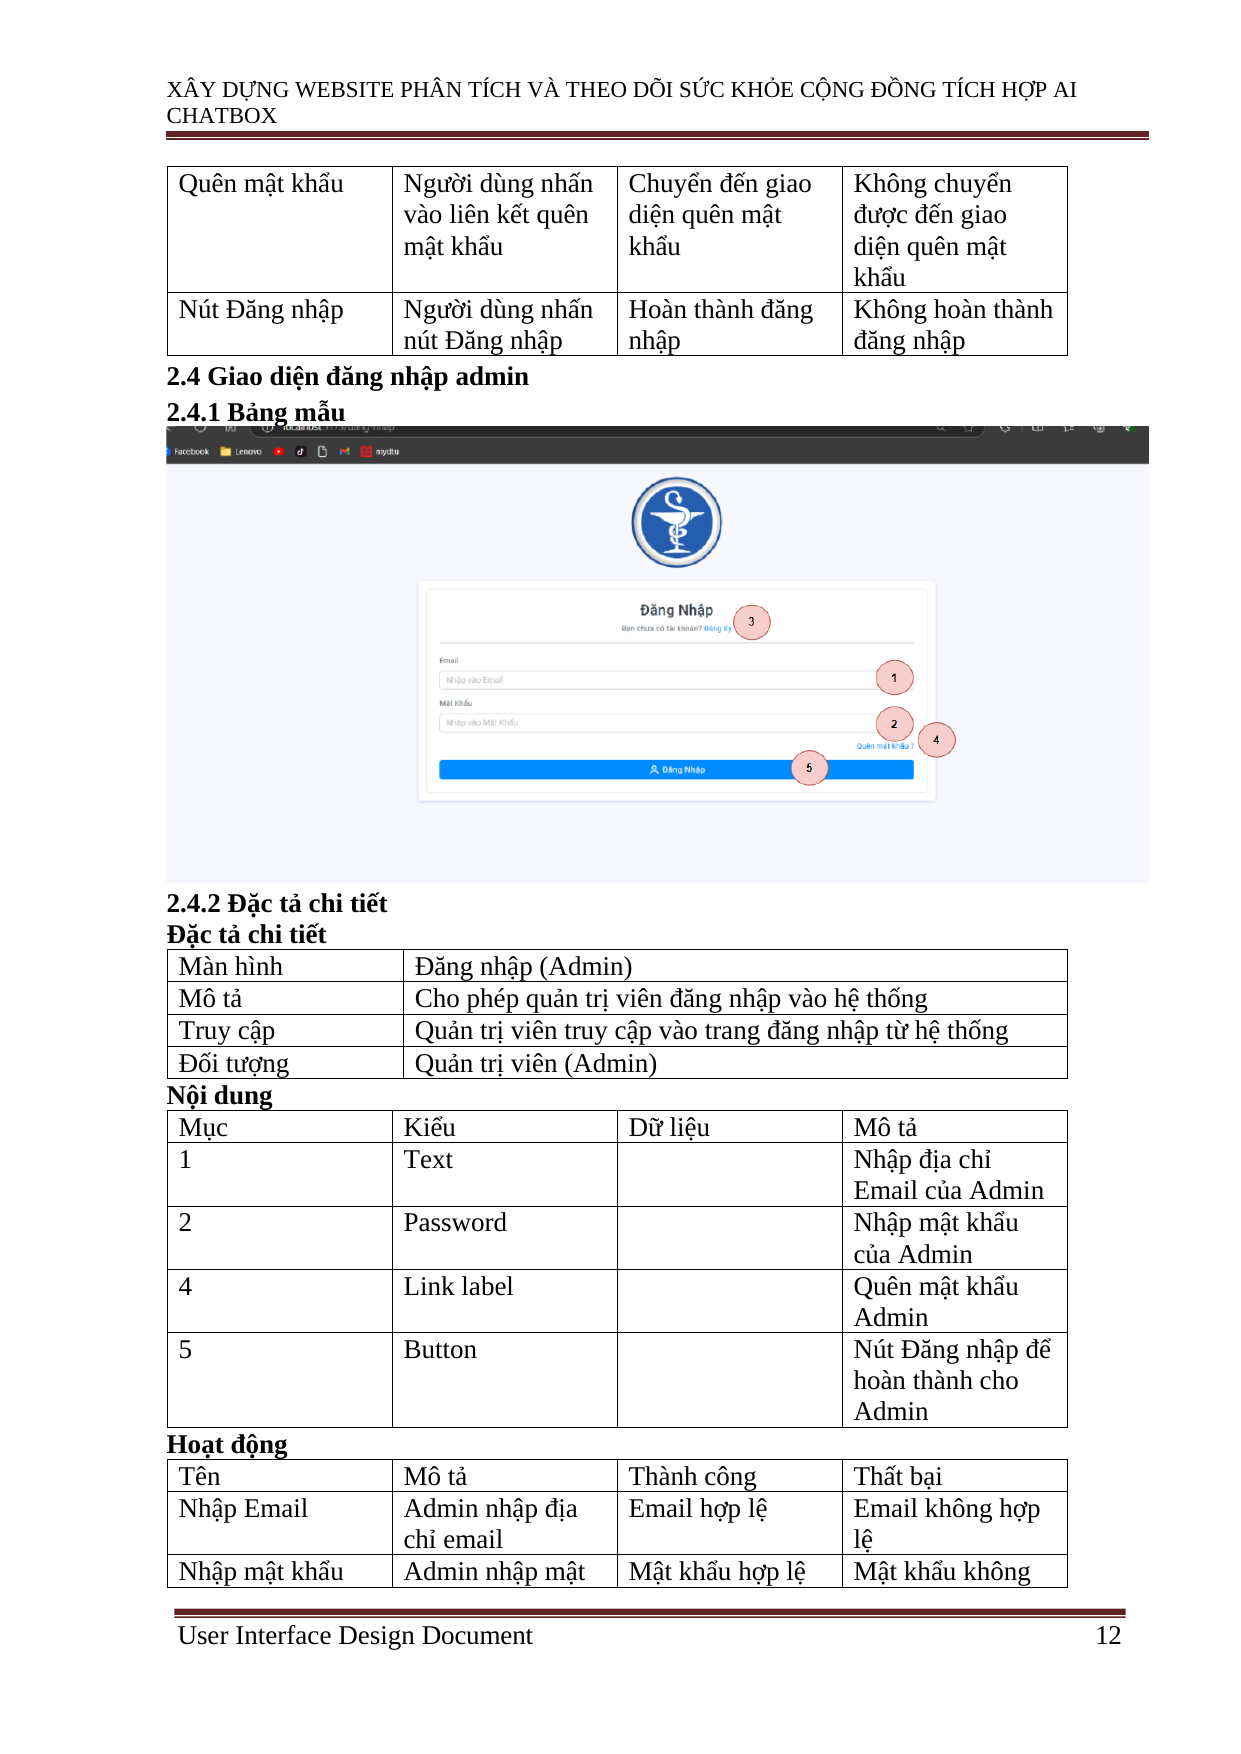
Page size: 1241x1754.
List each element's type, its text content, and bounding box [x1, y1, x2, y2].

table_header Tên [168, 1460, 392, 1491]
table_header Kiểu [393, 1111, 617, 1142]
table_cell Link label [393, 1270, 617, 1332]
table_cell Mô tả [168, 982, 403, 1013]
table_cell Nhập mật khẩu của Admin [843, 1207, 1067, 1269]
text Nội dung [166, 1079, 1149, 1110]
table_cell Quên mật khẩu [168, 167, 392, 292]
table_cell Nhập mật khẩu [168, 1555, 392, 1587]
text Đặc tả chi tiết [166, 918, 1149, 949]
table_cell Nhập Email [168, 1492, 392, 1554]
table_cell 1 [168, 1143, 392, 1206]
table_cell Nút Đăng nhập [168, 293, 392, 355]
table_cell [618, 1143, 842, 1206]
table_cell Nút Đăng nhập để hoàn thành cho Admin [843, 1333, 1067, 1427]
table_cell Chuyển đến giao diện quên mật khẩu [618, 167, 842, 292]
table_cell [618, 1270, 842, 1332]
table_header Đăng nhập (Admin) [404, 950, 1067, 981]
text Hoạt động [166, 1428, 1149, 1459]
table_cell Email hợp lệ [618, 1492, 842, 1554]
subtitle 2.4.1 Bảng mẫu [166, 396, 1149, 426]
table_header Thất bại [843, 1460, 1067, 1491]
table_cell [618, 1333, 842, 1427]
subtitle 2.4 Giao diện đăng nhập admin [166, 360, 1149, 392]
table_header Mô tả [393, 1460, 617, 1491]
table_cell Hoàn thành đăng nhập [618, 293, 842, 355]
picture [166, 426, 1149, 883]
table_cell Mật khẩu hợp lệ [618, 1555, 842, 1587]
table_header Thành công [618, 1460, 842, 1491]
table_cell 2 [168, 1207, 392, 1269]
table_cell Không chuyển được đến giao diện quên mật khẩu [843, 167, 1067, 292]
table_cell 4 [168, 1270, 392, 1332]
table_cell Truy cập [168, 1015, 403, 1046]
table_cell Quản trị viên truy cập vào trang đăng nhập từ hệ thống [404, 1015, 1067, 1046]
table_cell Password [393, 1207, 617, 1269]
table_cell Cho phép quản trị viên đăng nhập vào hệ thống [404, 982, 1067, 1013]
table_cell Admin nhập địa chỉ email [393, 1492, 617, 1554]
table_cell Người dùng nhấn nút Đăng nhập [393, 293, 617, 355]
table_cell Không hoàn thành đăng nhập [843, 293, 1067, 355]
table_cell Nhập địa chỉ Email của Admin [843, 1143, 1067, 1206]
table_cell Quản trị viên (Admin) [404, 1047, 1067, 1078]
table_header Mô tả [843, 1111, 1067, 1142]
subtitle 2.4.2 Đặc tả chi tiết [166, 887, 1149, 918]
table_cell Quên mật khẩu Admin [843, 1270, 1067, 1332]
table_header Màn hình [168, 950, 403, 981]
table_cell Đối tượng [168, 1047, 403, 1078]
table_cell Admin nhập mật khẩu [393, 1555, 617, 1587]
table_cell Người dùng nhấn vào liên kết quên mật khẩu [393, 167, 617, 292]
table_cell Text [393, 1143, 617, 1206]
table_header Dữ liệu [618, 1111, 842, 1142]
table_cell Button [393, 1333, 617, 1427]
table_header Mục [168, 1111, 392, 1142]
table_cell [843, 1555, 1067, 1587]
table_cell Email không hợp lệ [843, 1492, 1067, 1554]
table_cell [618, 1207, 842, 1269]
table_cell 5 [168, 1333, 392, 1427]
